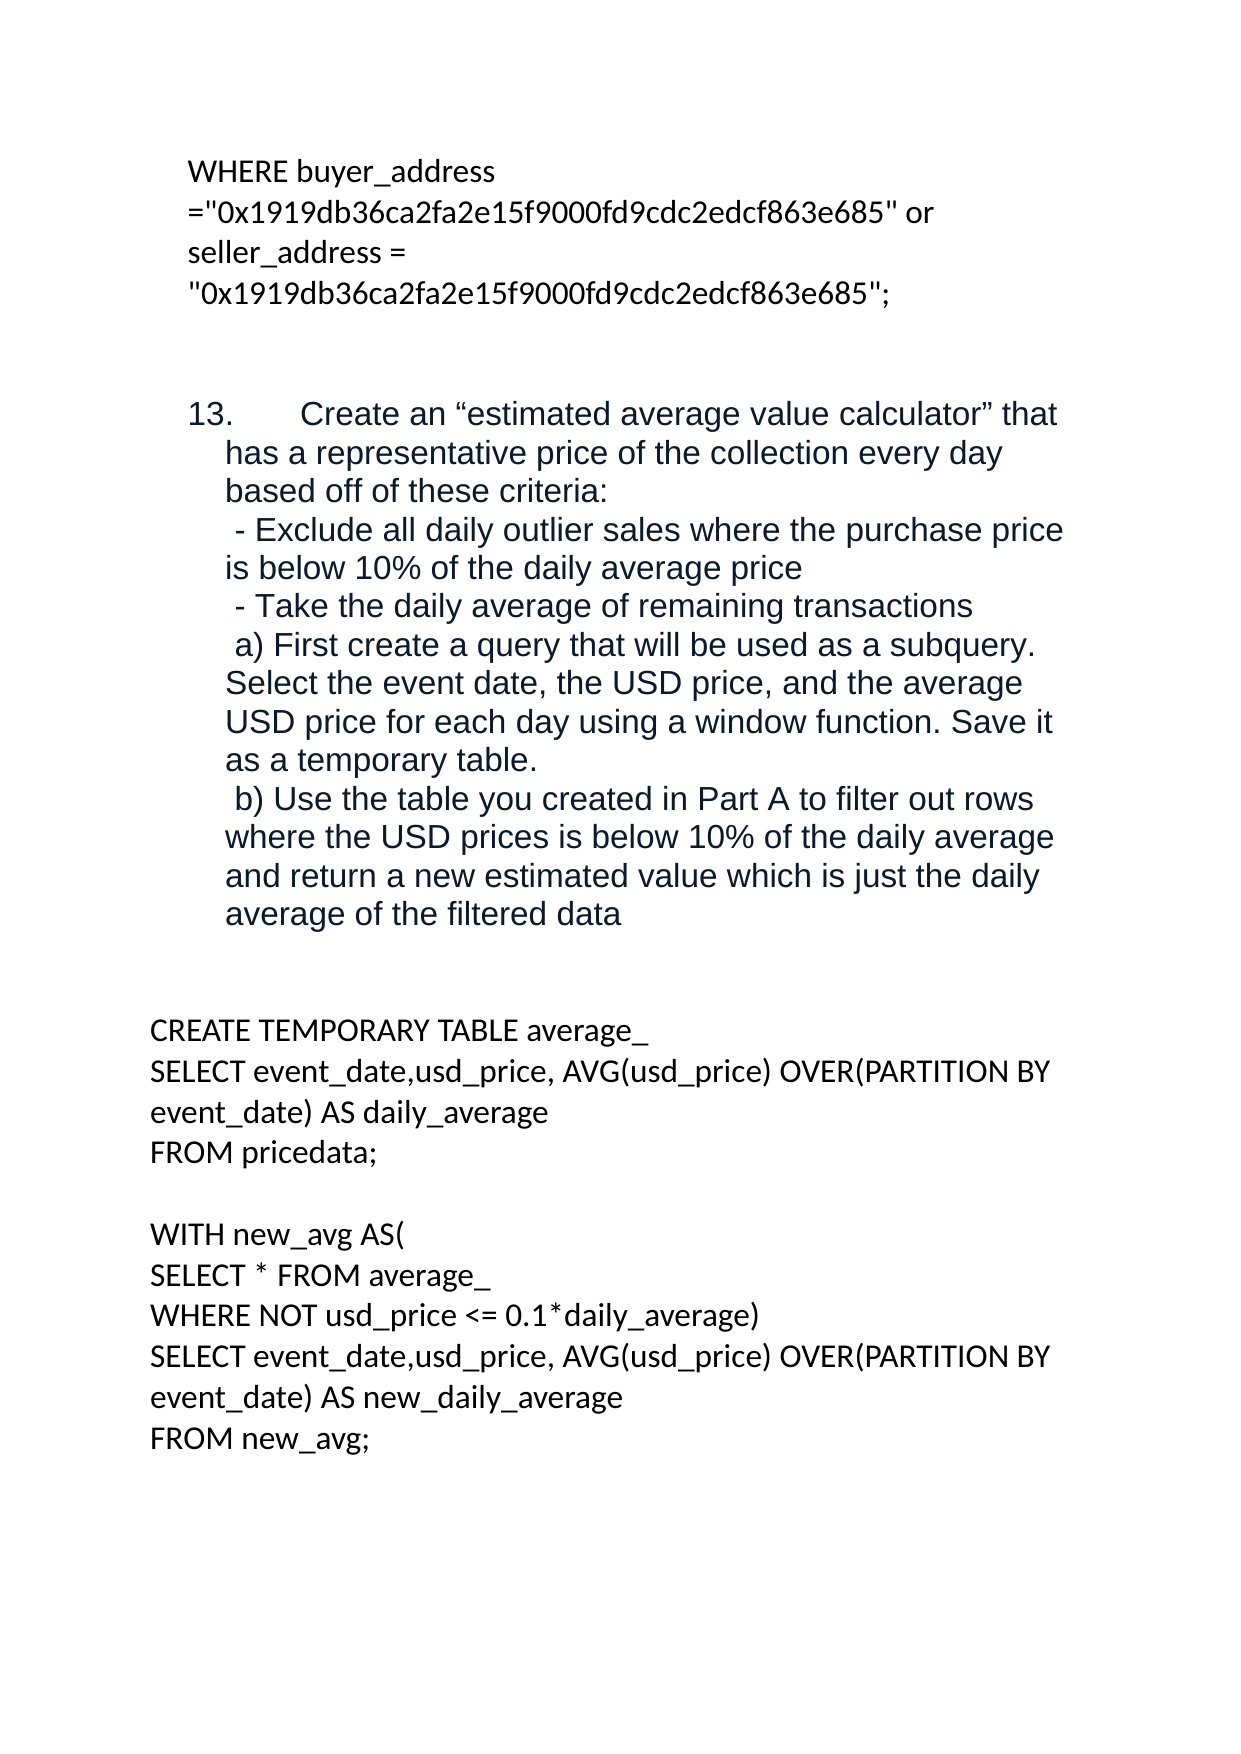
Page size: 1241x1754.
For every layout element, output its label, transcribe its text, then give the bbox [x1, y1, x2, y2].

text SELECT * FROM average_ [150, 1254, 1090, 1294]
list Create an “estimated average value calculator” that has a representative price of the collection every day based off of these criteria: - Exclude all daily outlier sales where the purchase price is below 10% of the daily average price - Take the daily average of remaining transactions a) First create a query that will be used as a subquery. Select the event date, the USD price, and the average USD price for each day using a window function. Save it as a temporary table. b) Use the table you created in Part A to filter out rows where the USD prices is below 10% of the daily average and return a new estimated value which is just the daily average of the filtered data [187, 394, 1090, 932]
text SELECT event_date,usd_price, AVG(usd_price) OVER(PARTITION BY event_date) AS daily_average [150, 1050, 1090, 1132]
text CREATE TEMPORARY TABLE average_ [150, 1009, 1090, 1050]
text WHERE NOT usd_price <= 0.1*daily_average) [150, 1294, 1090, 1335]
text FROM new_avg; [150, 1417, 1090, 1457]
text WITH new_avg AS( [150, 1213, 1090, 1254]
text WHERE buyer_address ="0x1919db36ca2fa2e15f9000fd9cdc2edcf863e685" or seller_address = "0x1919db36ca2fa2e15f9000fd9cdc2edcf863e685"; [187, 150, 1090, 313]
text FROM pricedata; [150, 1132, 1090, 1172]
text SELECT event_date,usd_price, AVG(usd_price) OVER(PARTITION BY event_date) AS new_daily_average [150, 1335, 1090, 1417]
